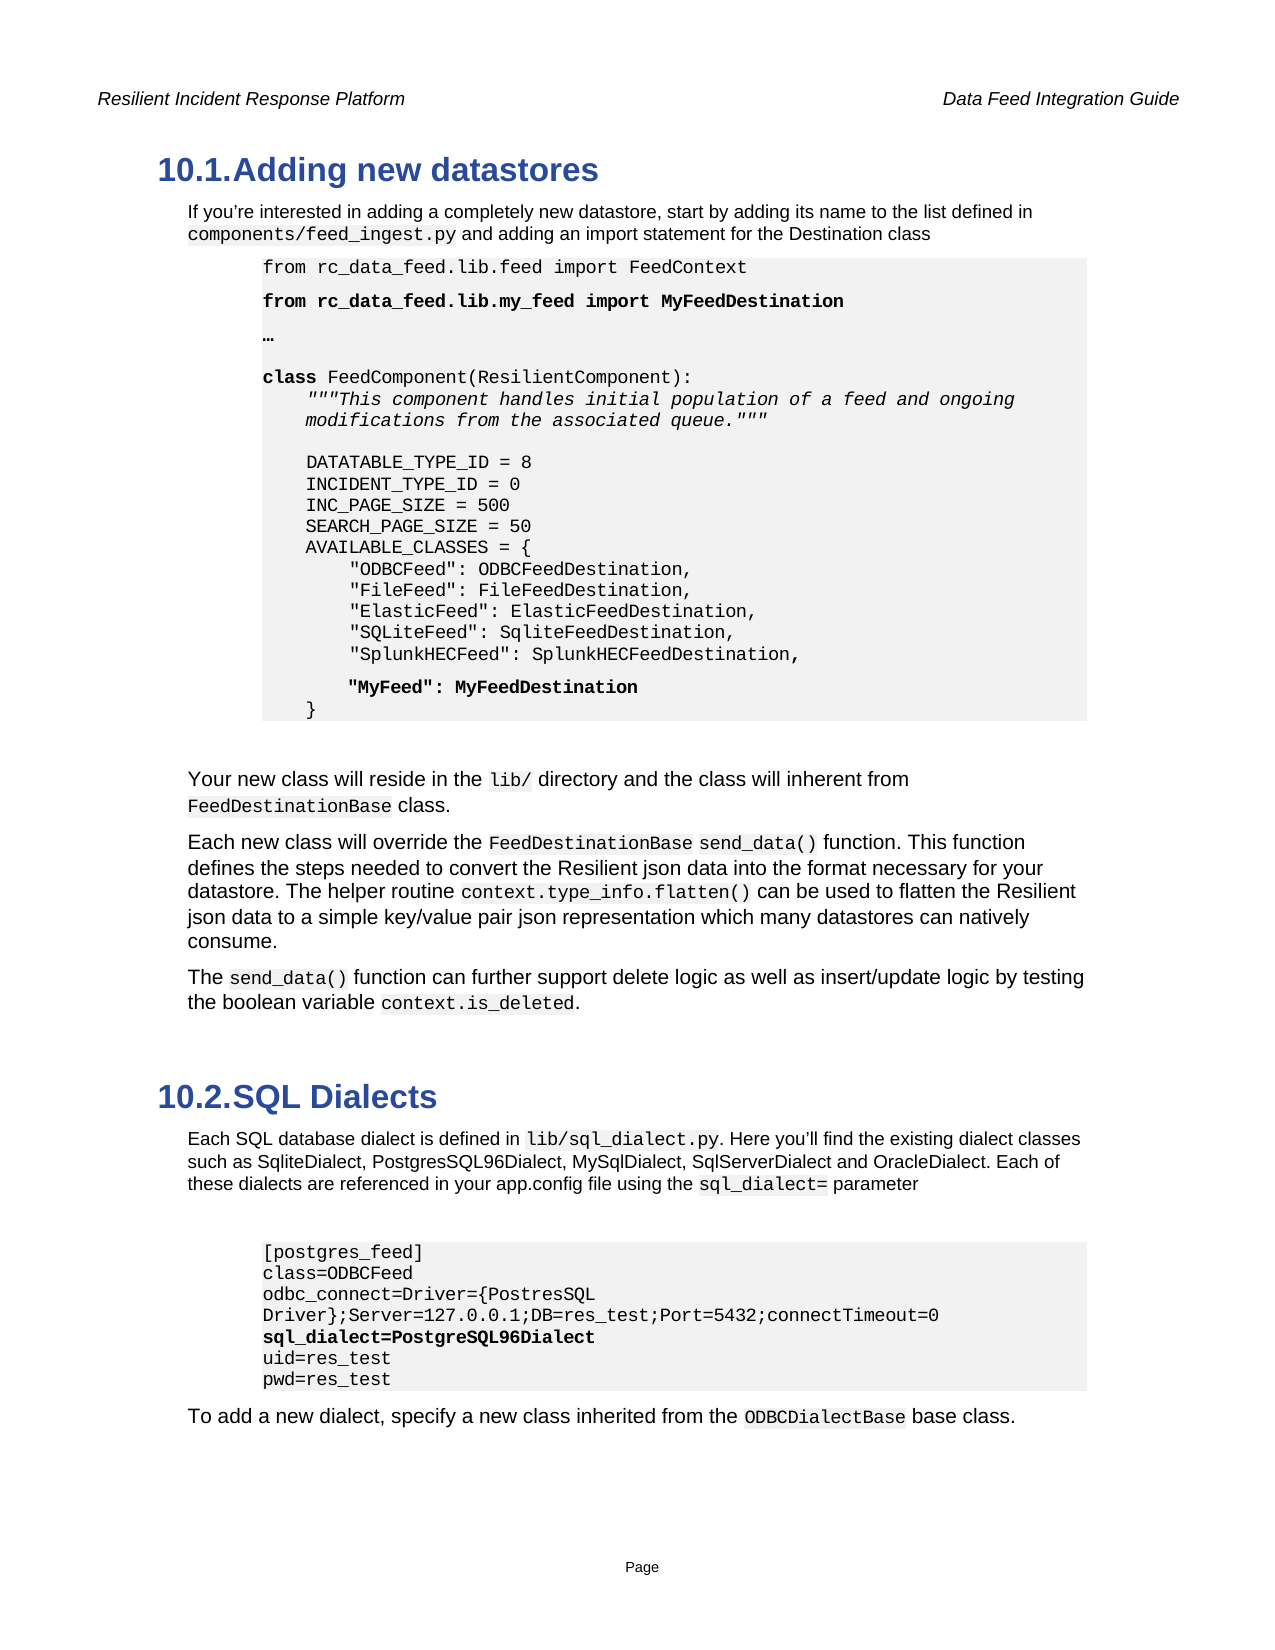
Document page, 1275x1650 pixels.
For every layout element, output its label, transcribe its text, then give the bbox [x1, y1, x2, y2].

text "MyFeed": MyFeedDestination } [262, 678, 1087, 721]
text Your new class will reside in the lib/ directory and the class will inherent from FeedDestinationBase class. [187, 767, 1087, 818]
subtitle SQL Dialects [157, 1077, 1087, 1115]
text from rc_data_feed.lib.my_feed import MyFeedDestination [262, 292, 1087, 313]
text from rc_data_feed.lib.feed import FeedContext [262, 258, 1087, 279]
text To add a new dialect, specify a new class inherited from the ODBCDialectBase base class. [187, 1404, 1087, 1429]
text Each new class will override the FeedDestinationBase send_data() function. This function defines the steps needed to convert the Resilient json data into the format necessary for your datastore. The helper routine context.type_info.flatten() can be used to flatten the Resilient json data to a simple key/value pair json representation which many datastores can natively consume. [187, 830, 1087, 952]
subtitle Adding new datastores [157, 150, 1087, 188]
text The send_data() function can further support delete logic as well as insert/update logic by testing the boolean variable context.is_deleted. [187, 965, 1087, 1015]
